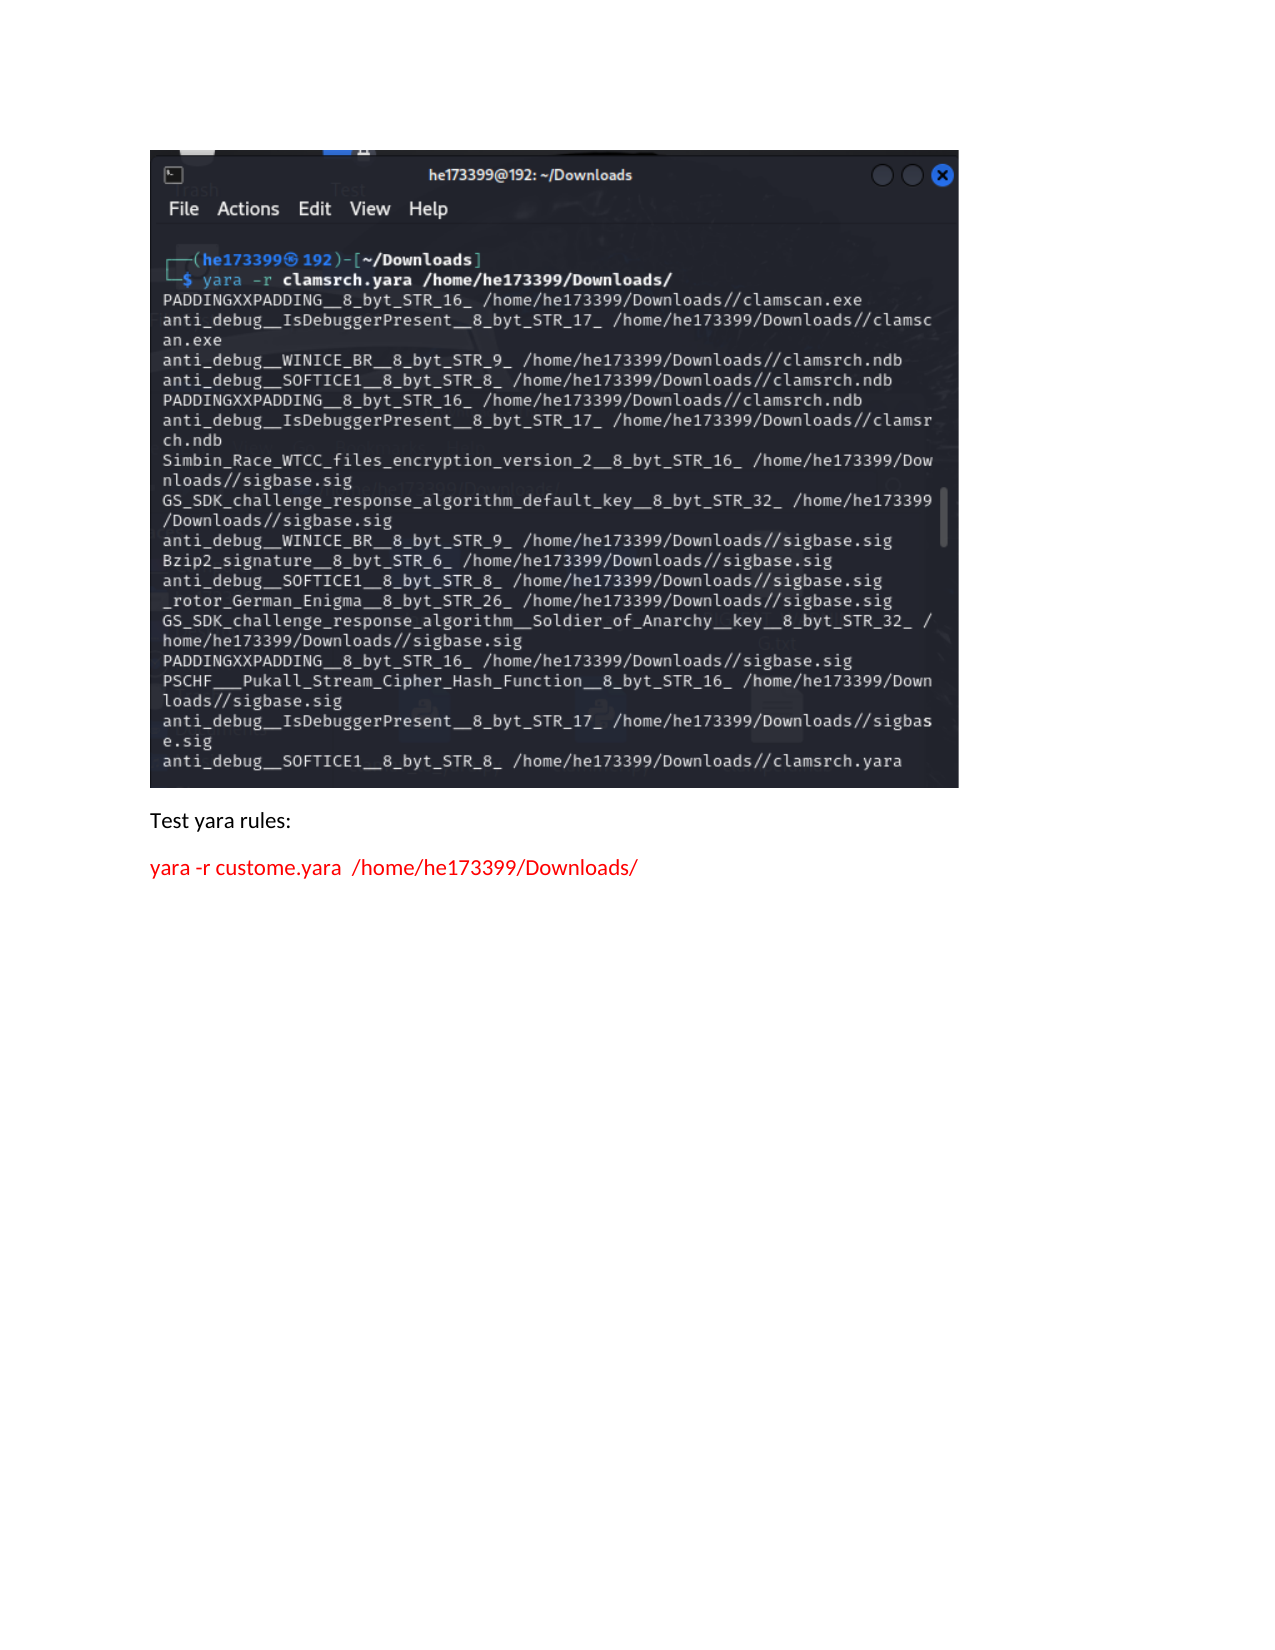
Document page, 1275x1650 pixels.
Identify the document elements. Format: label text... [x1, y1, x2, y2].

text Test yara rules: [150, 806, 1125, 834]
picture [150, 150, 959, 788]
text yara -r custome.yara /home/he173399/Downloads/ [150, 853, 1125, 881]
